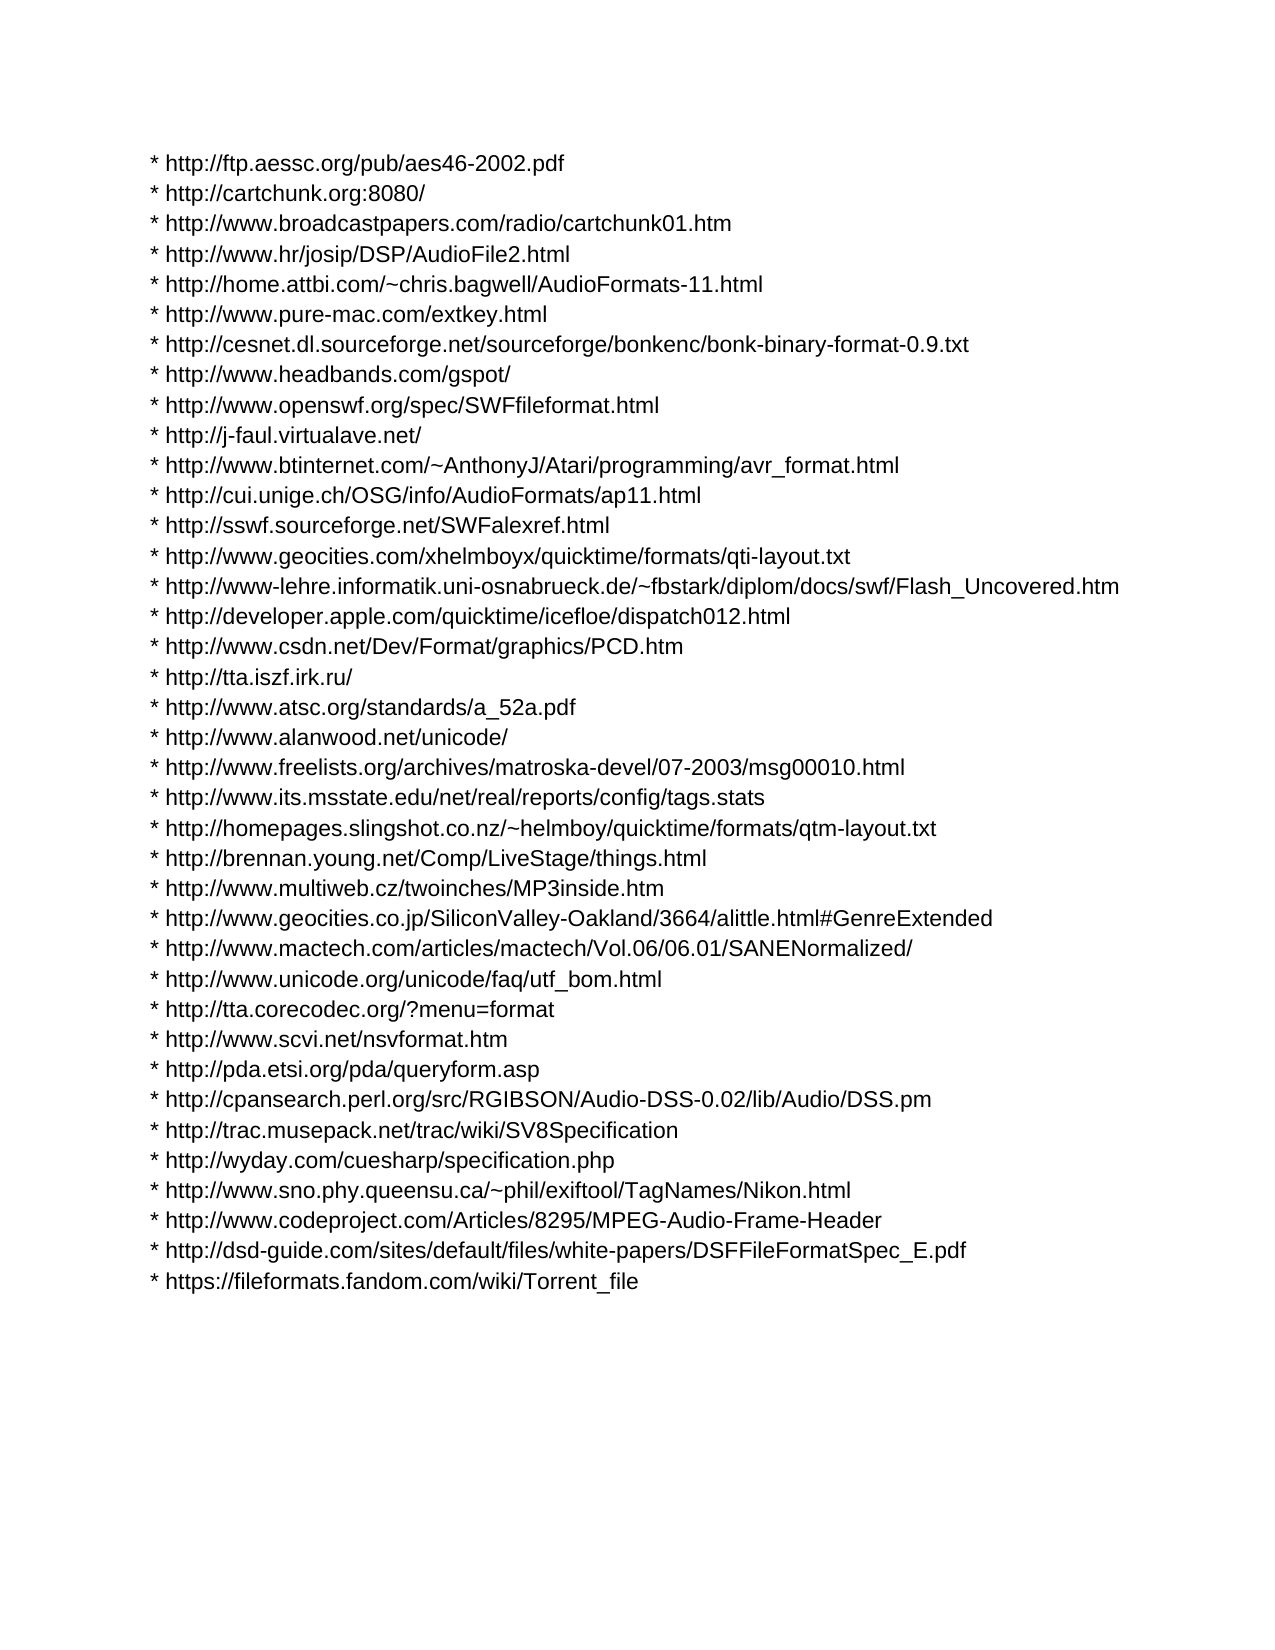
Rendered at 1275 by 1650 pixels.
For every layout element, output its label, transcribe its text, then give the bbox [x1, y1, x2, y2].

text * http://cartchunk.org:8080/ [150, 180, 1125, 207]
text * http://wyday.com/cuesharp/specification.php [150, 1147, 1125, 1173]
text * http://www.hr/josip/DSP/AudioFile2.html [150, 241, 1125, 267]
text * http://www.mactech.com/articles/mactech/Vol.06/06.01/SANENormalized/ [150, 935, 1125, 962]
text * http://www.geocities.com/xhelmboyx/quicktime/formats/qti-layout.txt [150, 543, 1125, 569]
text * http://www.alanwood.net/unicode/ [150, 724, 1125, 750]
text * http://www.geocities.co.jp/SiliconValley-Oakland/3664/alittle.html#GenreExtended [150, 905, 1125, 932]
text * http://tta.iszf.irk.ru/ [150, 663, 1125, 690]
text * http://dsd-guide.com/sites/default/files/white-papers/DSFFileFormatSpec_E.pdf [150, 1237, 1125, 1264]
text * http://www.csdn.net/Dev/Format/graphics/PCD.htm [150, 633, 1125, 660]
text * http://tta.corecodec.org/?menu=format [150, 996, 1125, 1022]
text * http://www.headbands.com/gspot/ [150, 361, 1125, 388]
text * http://www.broadcastpapers.com/radio/cartchunk01.htm [150, 210, 1125, 237]
text * http://www.btinternet.com/~AnthonyJ/Atari/programming/avr_format.html [150, 452, 1125, 478]
text * http://trac.musepack.net/trac/wiki/SV8Specification [150, 1117, 1125, 1143]
text * http://www.freelists.org/archives/matroska-devel/07-2003/msg00010.html [150, 754, 1125, 781]
text * http://www.its.msstate.edu/net/real/reports/config/tags.stats [150, 784, 1125, 811]
text * http://www-lehre.informatik.uni-osnabrueck.de/~fbstark/diplom/docs/swf/Flash_Uncovered.htm [150, 573, 1125, 599]
text * http://brennan.young.net/Comp/LiveStage/things.html [150, 845, 1125, 871]
text * http://homepages.slingshot.co.nz/~helmboy/quicktime/formats/qtm-layout.txt [150, 814, 1125, 841]
text * http://sswf.sourceforge.net/SWFalexref.html [150, 512, 1125, 539]
text * http://ftp.aessc.org/pub/aes46-2002.pdf [150, 150, 1125, 176]
text * http://www.scvi.net/nsvformat.htm [150, 1026, 1125, 1052]
text * http://www.unicode.org/unicode/faq/utf_bom.html [150, 966, 1125, 992]
text * http://www.codeproject.com/Articles/8295/MPEG-Audio-Frame-Header [150, 1207, 1125, 1234]
text * http://cpansearch.perl.org/src/RGIBSON/Audio-DSS-0.02/lib/Audio/DSS.pm [150, 1086, 1125, 1113]
text * http://www.pure-mac.com/extkey.html [150, 301, 1125, 327]
text * http://home.attbi.com/~chris.bagwell/AudioFormats-11.html [150, 271, 1125, 297]
text * http://www.atsc.org/standards/a_52a.pdf [150, 694, 1125, 720]
text * http://www.openswf.org/spec/SWFfileformat.html [150, 392, 1125, 418]
text * http://j-faul.virtualave.net/ [150, 422, 1125, 448]
text * http://cesnet.dl.sourceforge.net/sourceforge/bonkenc/bonk-binary-format-0.9.txt [150, 331, 1125, 358]
text * http://www.sno.phy.queensu.ca/~phil/exiftool/TagNames/Nikon.html [150, 1177, 1125, 1203]
text * http://www.multiweb.cz/twoinches/MP3inside.htm [150, 875, 1125, 901]
text * http://pda.etsi.org/pda/queryform.asp [150, 1056, 1125, 1083]
text * http://developer.apple.com/quicktime/icefloe/dispatch012.html [150, 603, 1125, 629]
text * https://fileformats.fandom.com/wiki/Torrent_file [150, 1268, 1125, 1294]
text * http://cui.unige.ch/OSG/info/AudioFormats/ap11.html [150, 482, 1125, 509]
